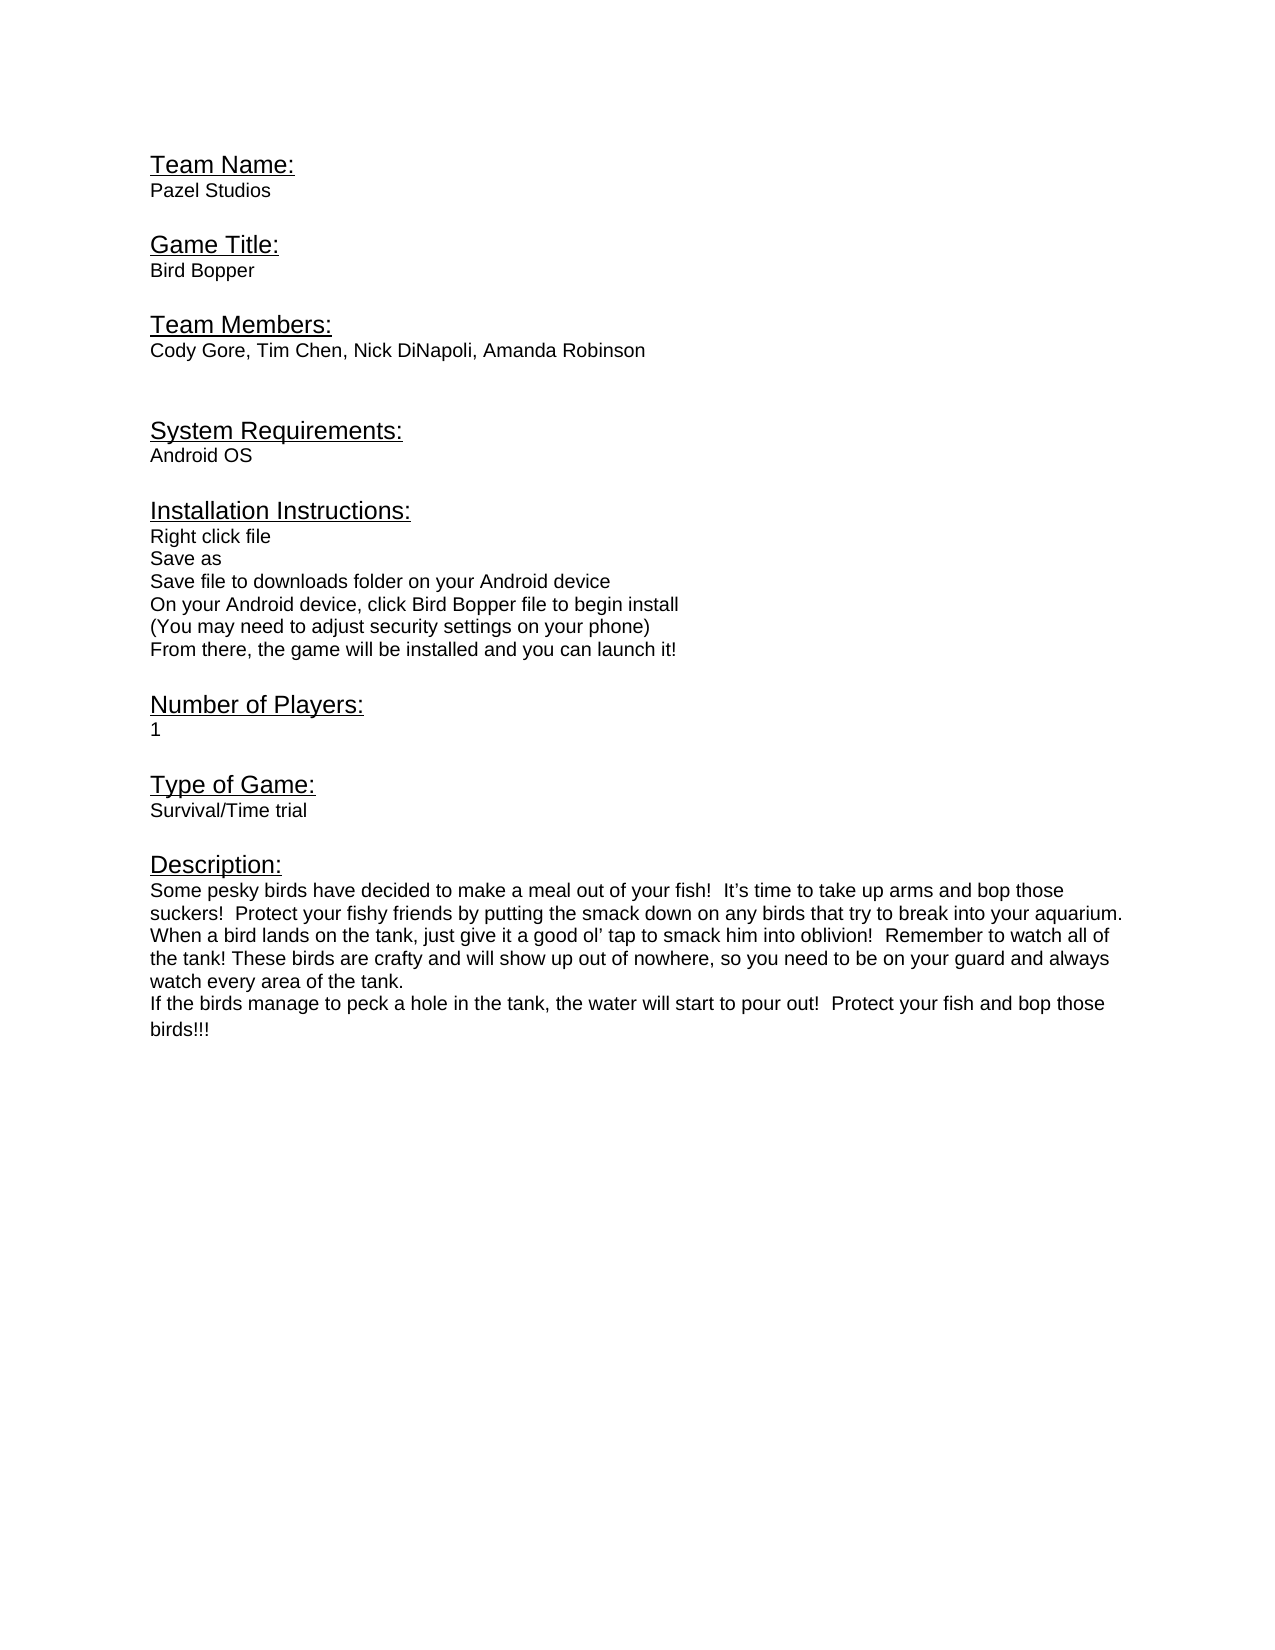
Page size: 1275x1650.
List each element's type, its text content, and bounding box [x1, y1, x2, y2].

text Right click file [150, 524, 1125, 547]
text Save as [150, 547, 1125, 570]
text Installation Instructions: [150, 496, 1125, 524]
text Pazel Studios [150, 179, 1125, 201]
text 1 [150, 718, 1125, 741]
text Team Members: [150, 310, 1125, 339]
text If the birds manage to peck a hole in the tank, the water will start to pour out! Protect your fish and bop those birds!!! [150, 992, 1125, 1041]
text Game Title: [150, 230, 1125, 259]
text Type of Game: [150, 770, 1125, 798]
text System Requirements: [150, 416, 1125, 444]
text On your Android device, click Bird Bopper file to begin install [150, 593, 1125, 615]
text Number of Players: [150, 689, 1125, 718]
text Some pesky birds have decided to make a meal out of your fish! It’s time to take up arms and bop those suckers! Protect your fishy friends by putting the smack down on any birds that try to break into your aquarium. When a bird lands on the tank, just give it a good ol’ tap to smack him into oblivion! Remember to watch all of the tank! These birds are crafty and will show up out of nowhere, so you need to be on your guard and always watch every area of the tank. [150, 879, 1125, 992]
text Team Name: [150, 150, 1125, 179]
text Survival/Time trial [150, 798, 1125, 821]
text Android OS [150, 444, 1125, 467]
text From there, the game will be installed and you can launch it! [150, 638, 1125, 661]
text Cody Gore, Tim Chen, Nick DiNapoli, Amanda Robinson [150, 339, 1125, 362]
text (You may need to adjust security settings on your phone) [150, 615, 1125, 638]
text Save file to downloads folder on your Android device [150, 570, 1125, 593]
text Description: [150, 850, 1125, 879]
text Bird Bopper [150, 259, 1125, 282]
